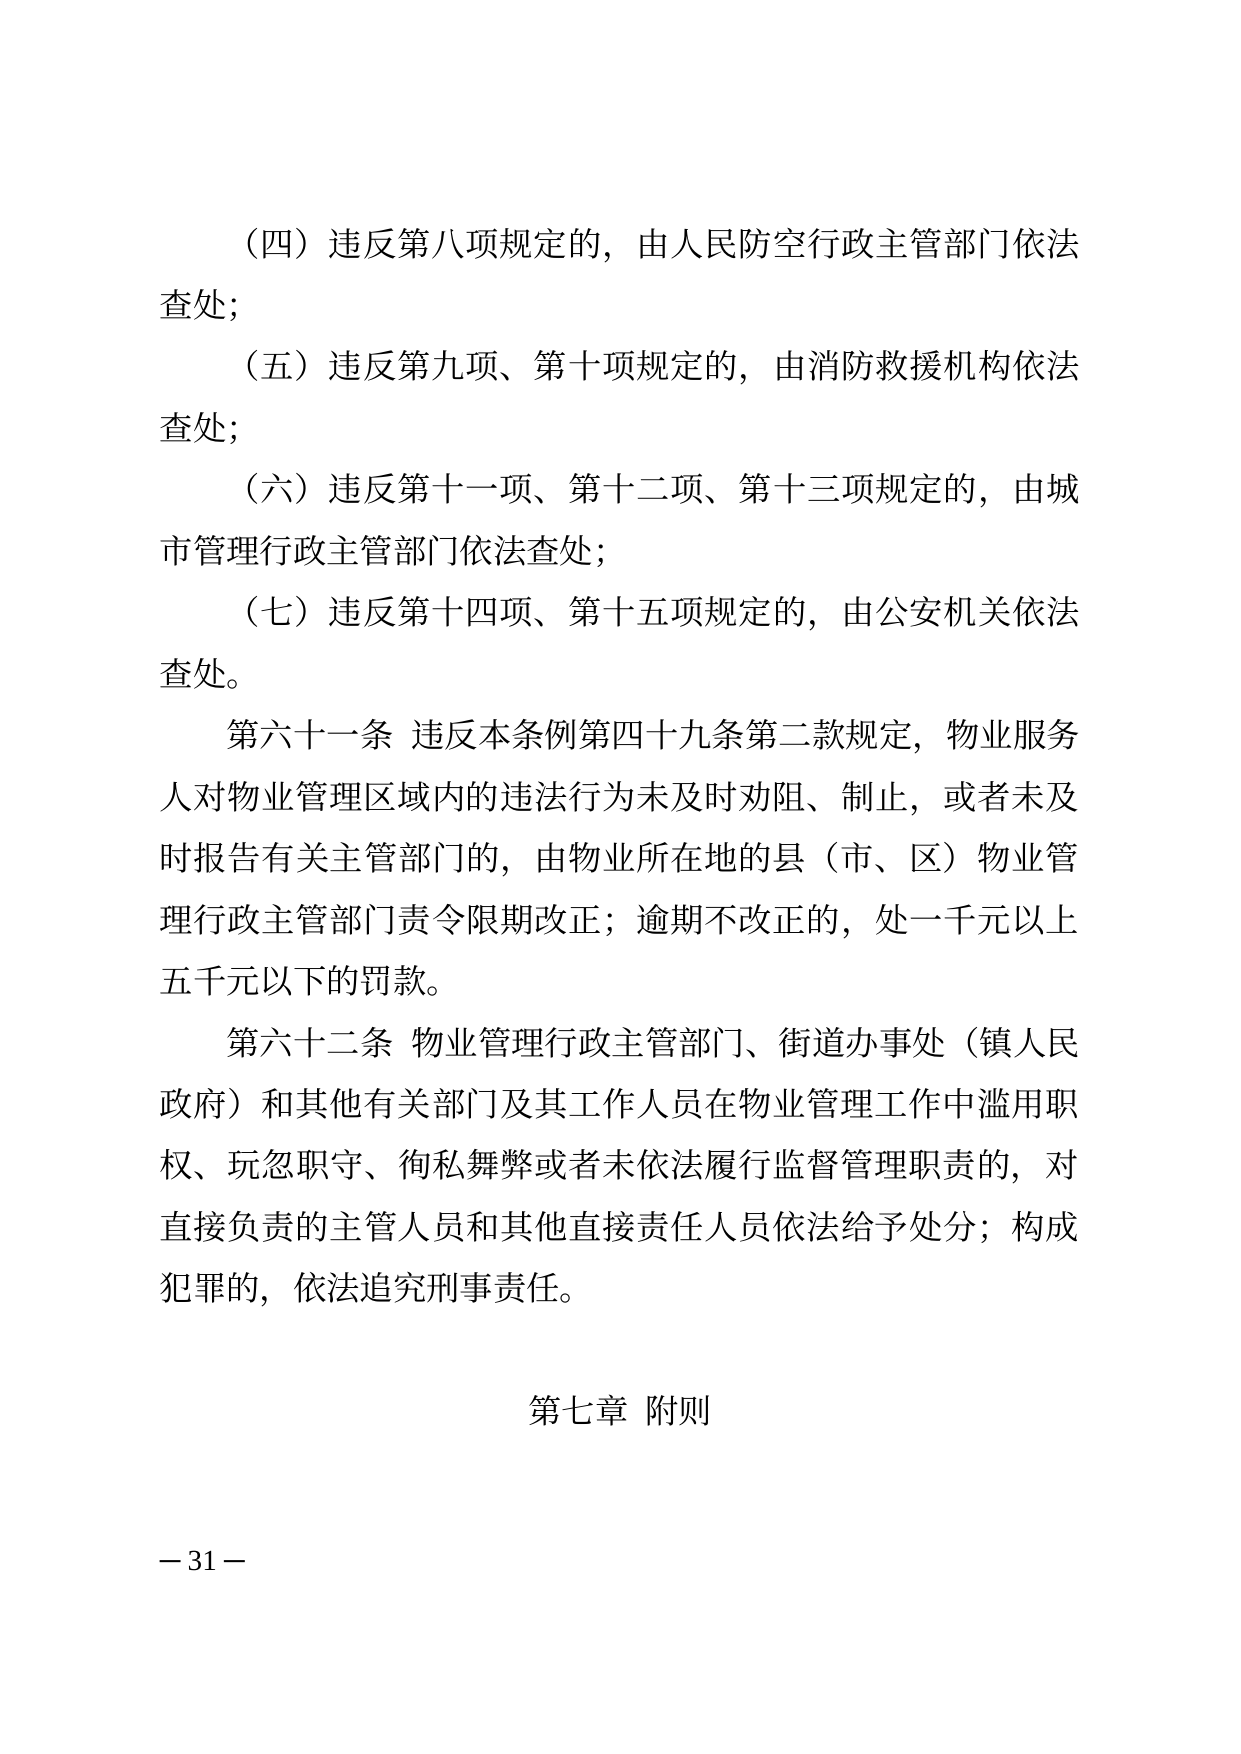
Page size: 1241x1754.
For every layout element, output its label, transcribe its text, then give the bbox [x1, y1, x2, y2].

text 第六十二条 物业管理行政主管部门、街道办事处（镇人民政府）和其他有关部门及其工作人员在物业管理工作中滥用职权、玩忽职守、徇私舞弊或者未依法履行监督管理职责的，对直接负责的主管人员和其他直接责任人员依法给予处分；构成犯罪的，依法追究刑事责任。 [159, 1006, 1081, 1313]
text （五）违反第九项、第十项规定的，由消防救援机构依法查处； [159, 330, 1081, 453]
text （四）违反第八项规定的，由人民防空行政主管部门依法查处； [159, 207, 1081, 330]
text 第六十一条 违反本条例第四十九条第二款规定，物业服务人对物业管理区域内的违法行为未及时劝阻、制止，或者未及时报告有关主管部门的，由物业所在地的县（市、区）物业管理行政主管部门责令限期改正；逾期不改正的，处一千元以上五千元以下的罚款。 [159, 698, 1081, 1006]
text （七）违反第十四项、第十五项规定的，由公安机关依法查处。 [159, 576, 1081, 698]
text 第七章 附则 [159, 1374, 1081, 1436]
text （六）违反第十一项、第十二项、第十三项规定的，由城市管理行政主管部门依法查处； [159, 453, 1081, 576]
